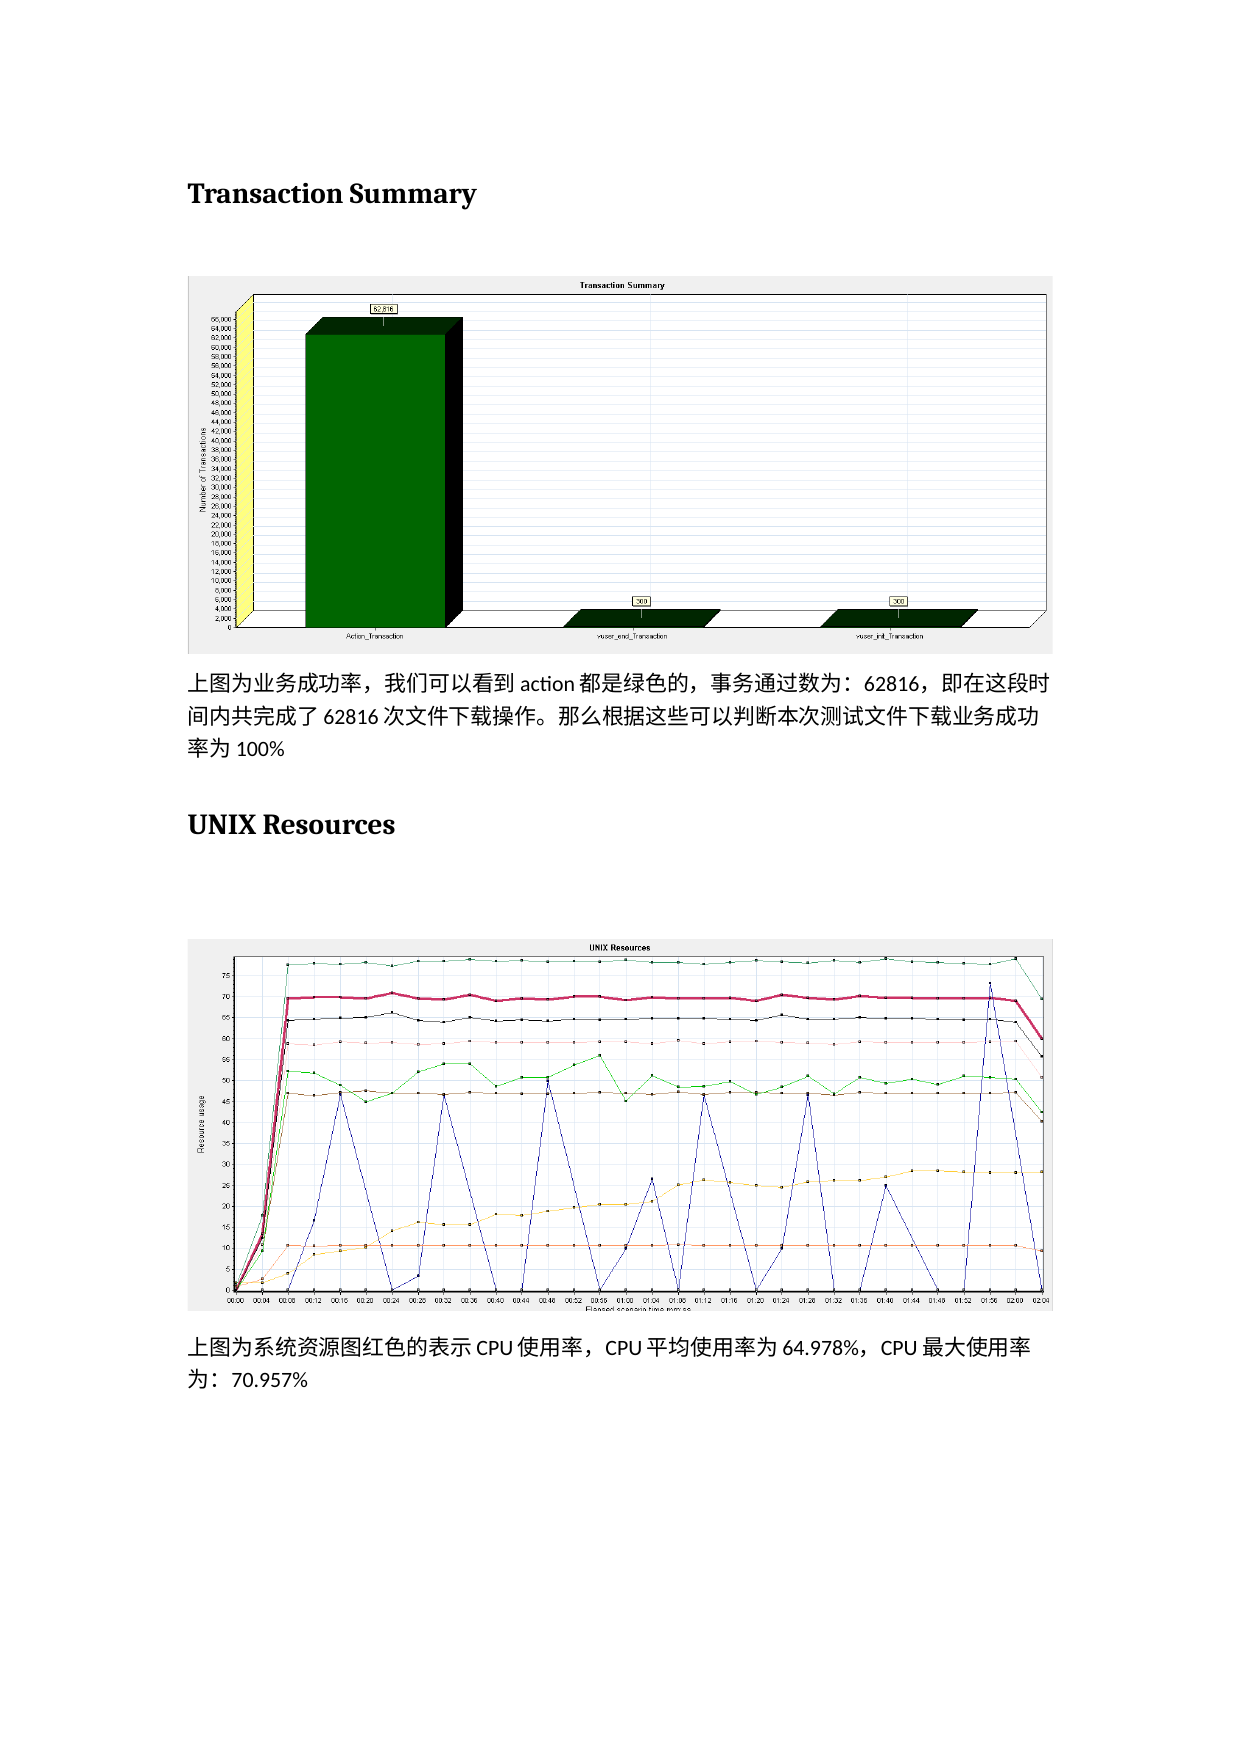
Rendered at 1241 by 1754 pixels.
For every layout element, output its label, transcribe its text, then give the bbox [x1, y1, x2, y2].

subtitle Transaction Summary [187, 162, 1053, 227]
subtitle UNIX Resources [187, 793, 1053, 858]
picture [187, 276, 1053, 654]
picture [187, 939, 1053, 1311]
text 上图为系统资源图红色的表示CPU使用率，CPU平均使用率为64.978%，CPU最大使用率为：70.957% [187, 1329, 1053, 1394]
text 上图为业务成功率，我们可以看到action都是绿色的，事务通过数为：62816，即在这段时间内共完成了62816次文件下载操作。那么根据这些可以判断本次测试文件下载业务成功率为100% [187, 666, 1053, 763]
